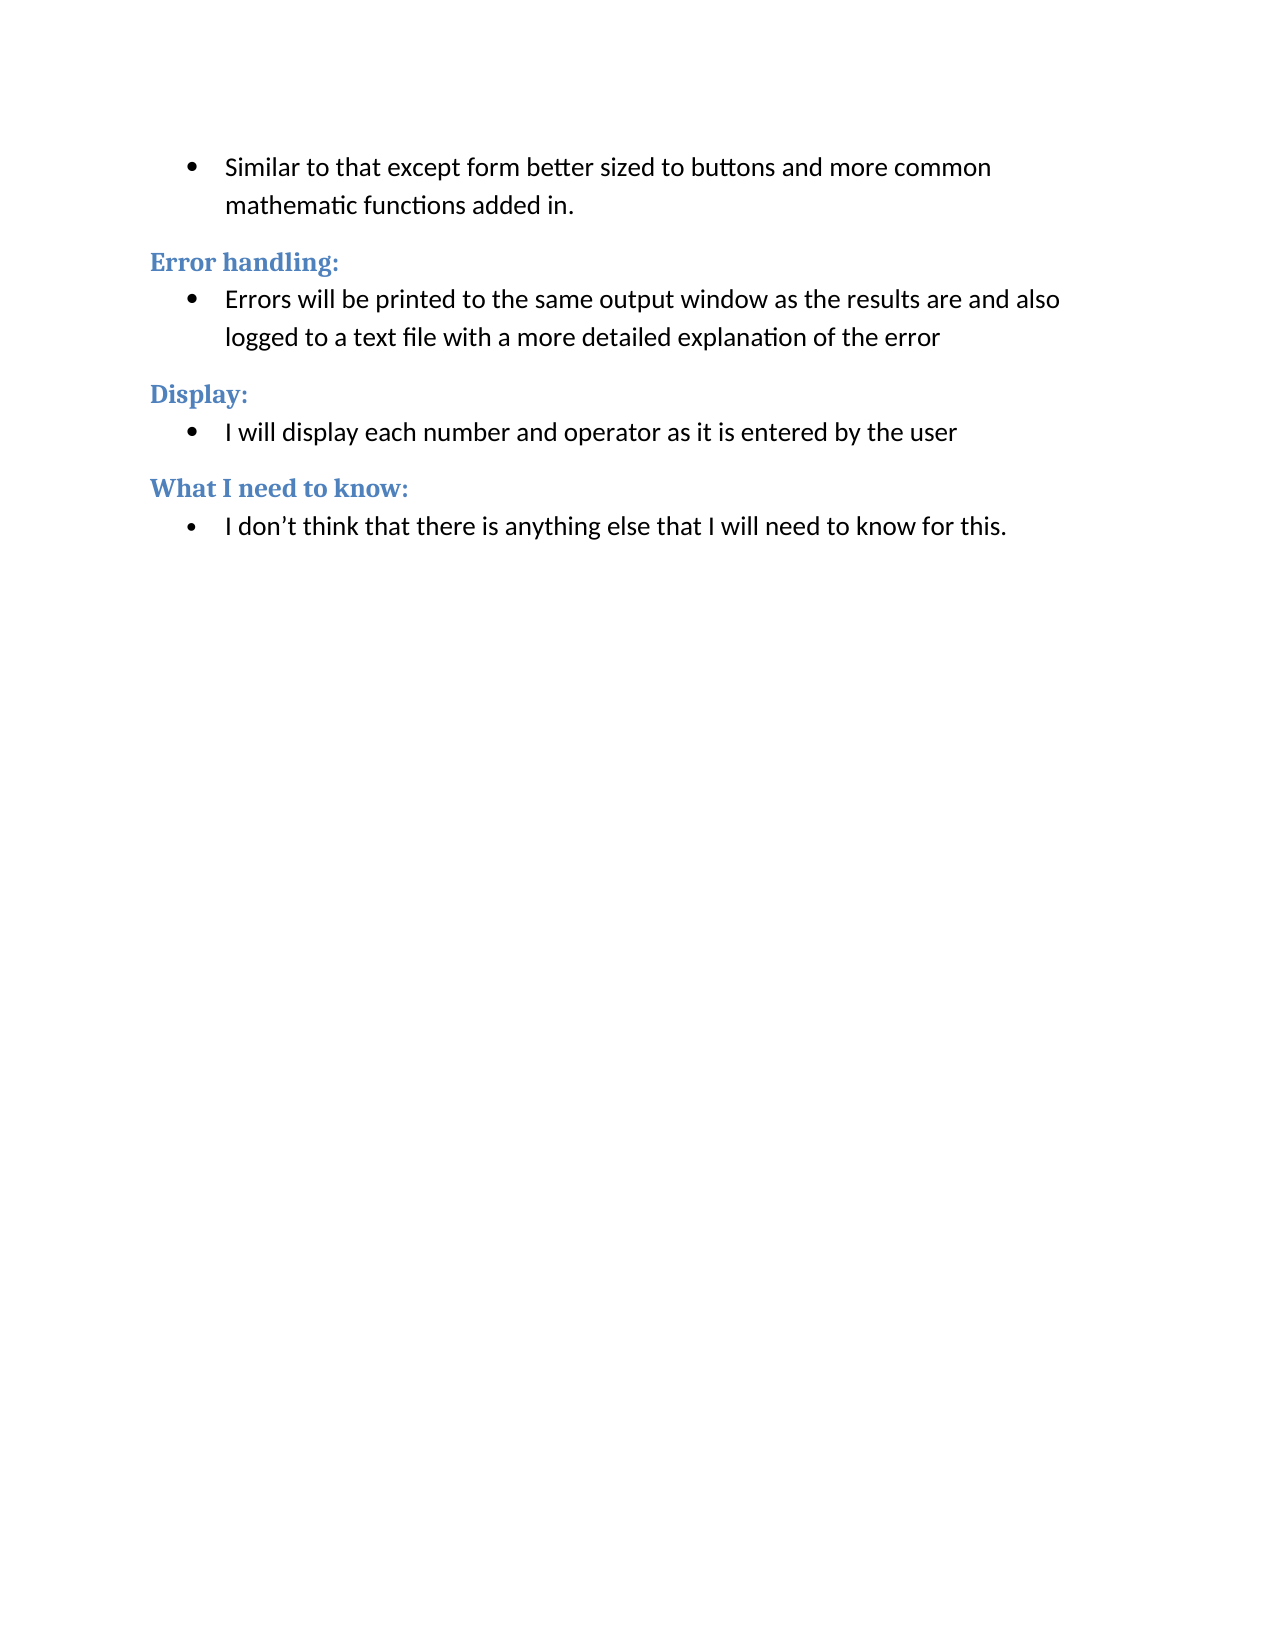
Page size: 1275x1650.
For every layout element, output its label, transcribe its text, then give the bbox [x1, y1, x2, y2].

subtitle Display: [150, 379, 1125, 410]
list Similar to that except form better sized to buttons and more common mathematic functions added in. [187, 150, 1125, 221]
subtitle What I need to know: [150, 473, 1125, 505]
subtitle Error handling: [150, 247, 1125, 278]
list I don’t think that there is anything else that I will need to know for this. [187, 509, 1125, 542]
list I will display each number and operator as it is entered by the user [187, 415, 1125, 448]
list Errors will be printed to the same output window as the results are and also logged to a text file with a more detailed explanation of the error [187, 282, 1125, 353]
